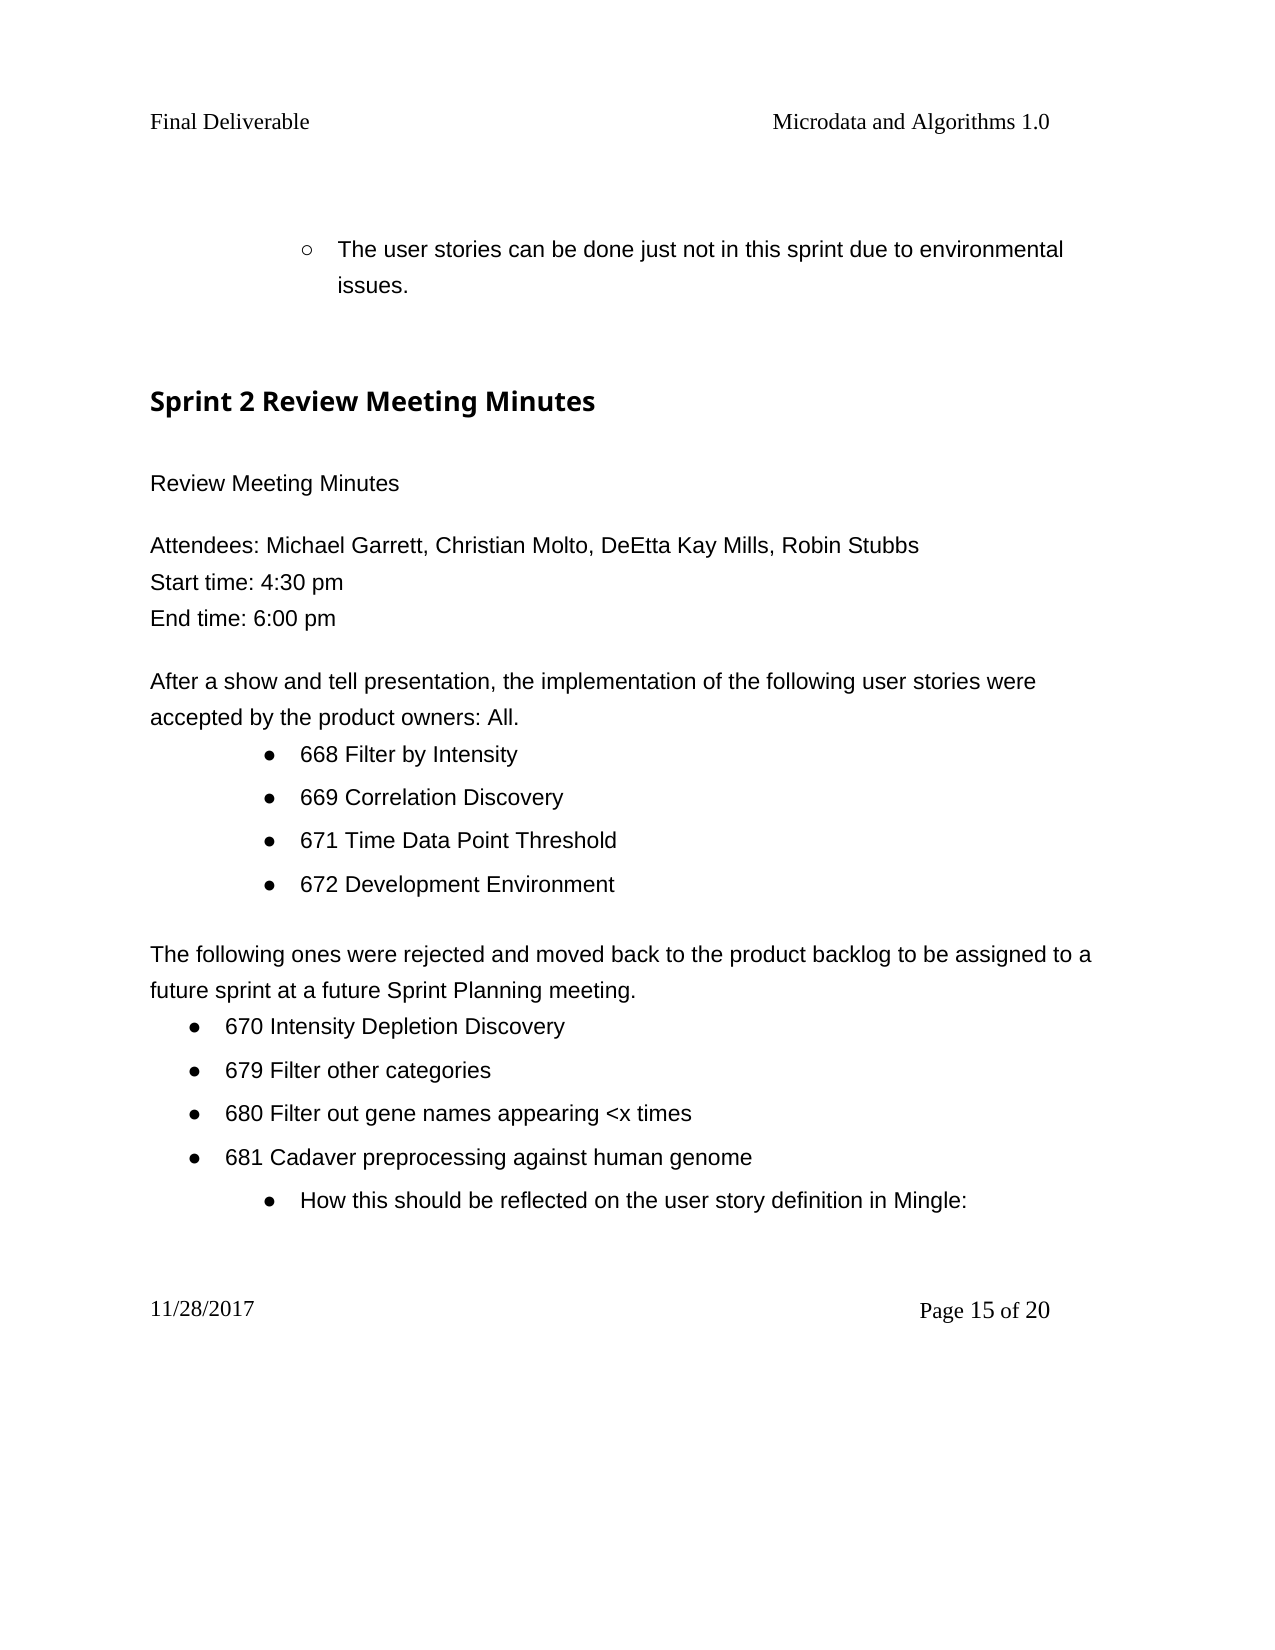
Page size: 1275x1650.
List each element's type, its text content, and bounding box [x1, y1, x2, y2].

text The following ones were rejected and moved back to the product backlog to be assigned to a future sprint at a future Sprint Planning meeting. [150, 941, 1125, 1003]
text Review Meeting Minutes [150, 470, 1125, 496]
list 681 Cadaver preprocessing against human genome [187, 1144, 1125, 1170]
list 672 Development Environment [262, 871, 1125, 897]
list How this should be reflected on the user story definition in Mingle: [262, 1187, 1125, 1213]
list 679 Filter other categories [187, 1057, 1125, 1083]
text After a show and tell presentation, the implementation of the following user stories were accepted by the product owners: All. [150, 668, 1125, 731]
list The user stories can be done just not in this sprint due to environmental issues. [300, 236, 1125, 298]
list 668 Filter by Intensity [262, 741, 1125, 767]
list 671 Time Data Point Threshold [262, 827, 1125, 854]
text End time: 6:00 pm [150, 605, 1125, 631]
list 669 Correlation Discovery [262, 784, 1125, 810]
text Start time: 4:30 pm [150, 569, 1125, 595]
list 680 Filter out gene names appearing <x times [187, 1100, 1125, 1127]
text Attendees: Michael Garrett, Christian Molto, DeEtta Kay Mills, Robin Stubbs [150, 532, 1125, 559]
list 670 Intensity Depletion Discovery [187, 1013, 1125, 1040]
subtitle Sprint 2 Review Meeting Minutes [150, 382, 1125, 419]
